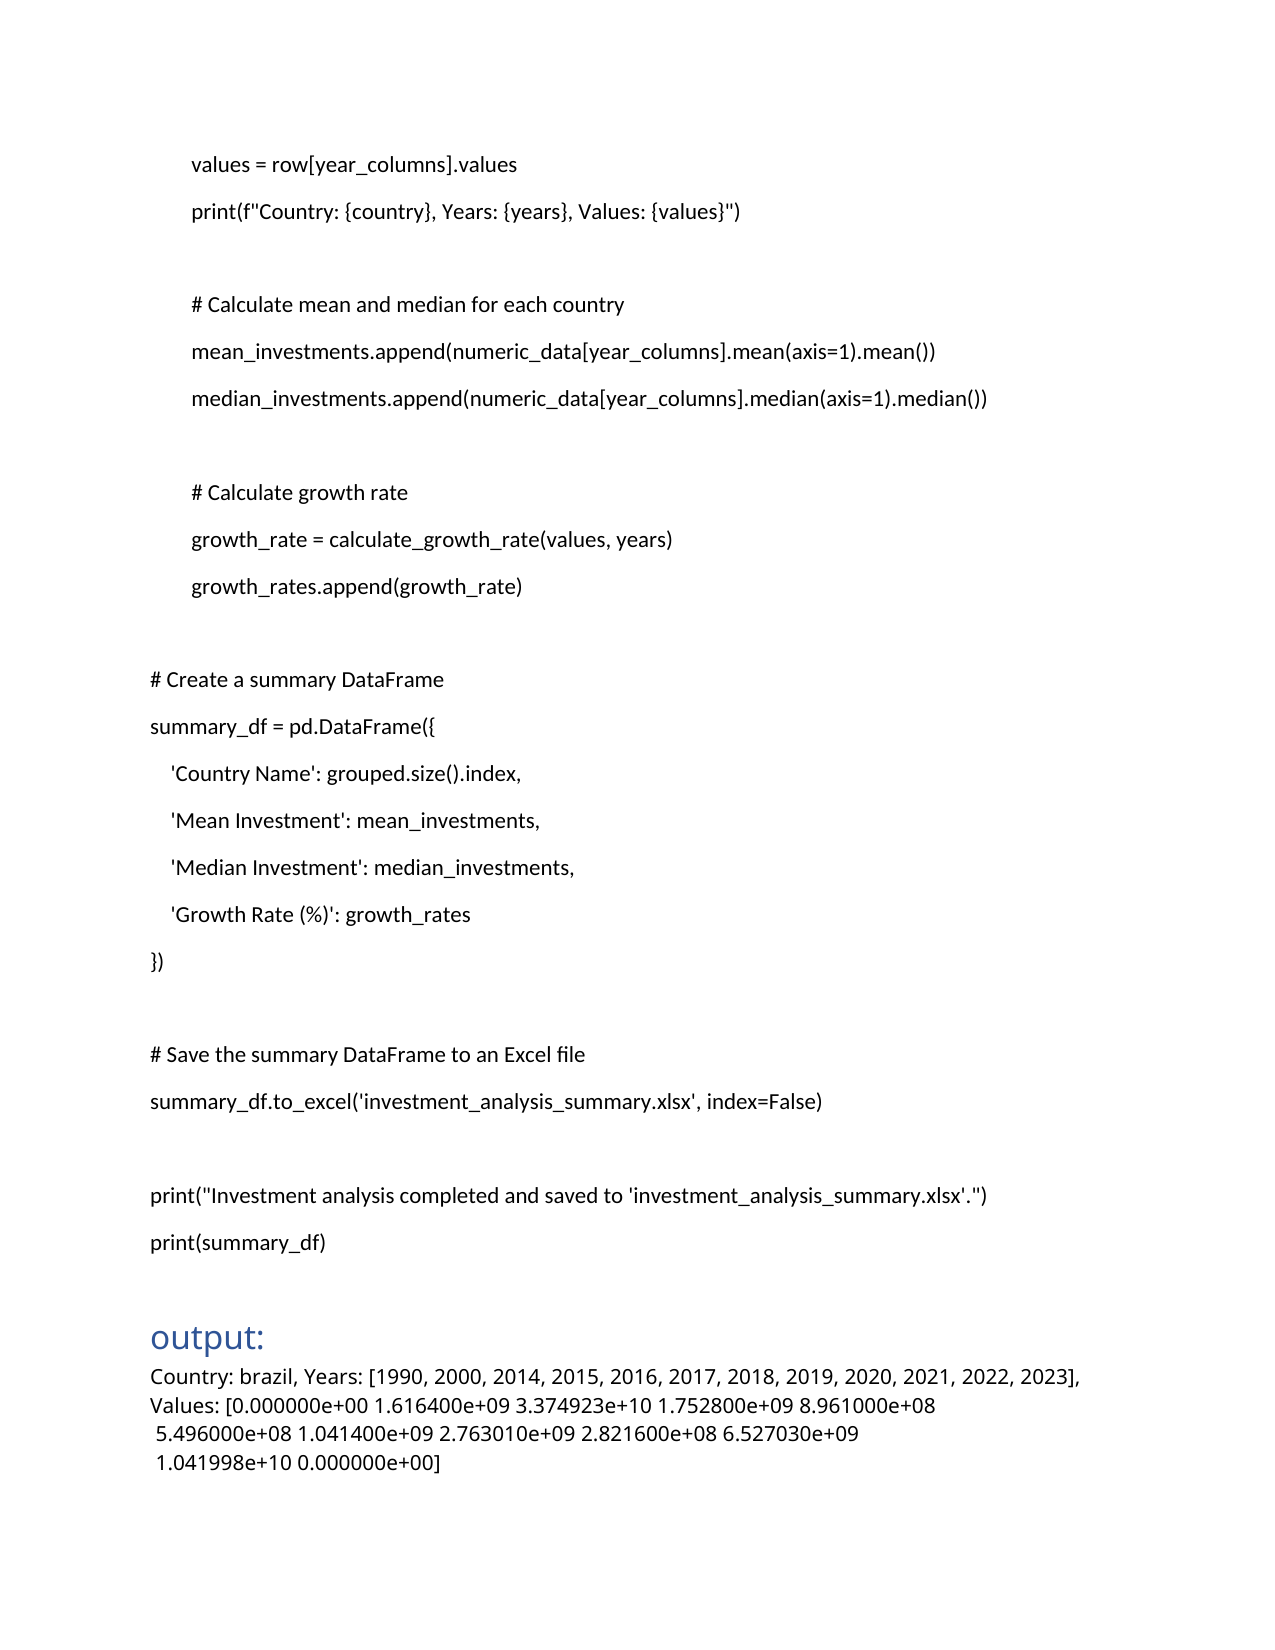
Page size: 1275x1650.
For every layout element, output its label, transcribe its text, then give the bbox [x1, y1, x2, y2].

text mean_investments.append(numeric_data[year_columns].mean(axis=1).mean()) [150, 337, 1125, 366]
text 'Country Name': grouped.size().index, [150, 759, 1125, 787]
text 5.496000e+08 1.041400e+09 2.763010e+09 2.821600e+08 6.527030e+09 [150, 1419, 1125, 1448]
text print("Investment analysis completed and saved to 'investment_analysis_summary.xlsx'.") [150, 1181, 1125, 1209]
text 1.041998e+10 0.000000e+00] [150, 1448, 1125, 1476]
text # Create a summary DataFrame [150, 666, 1125, 694]
text values = row[year_columns].values [150, 150, 1125, 178]
text }) [150, 947, 1125, 975]
text growth_rates.append(growth_rate) [150, 572, 1125, 600]
text summary_df = pd.DataFrame({ [150, 712, 1125, 741]
text print(summary_df) [150, 1228, 1125, 1286]
text print(f"Country: {country}, Years: {years}, Values: {values}") [150, 197, 1125, 225]
subtitle output: [150, 1313, 1125, 1359]
text # Calculate growth rate [150, 478, 1125, 506]
text 'Median Investment': median_investments, [150, 853, 1125, 881]
text median_investments.append(numeric_data[year_columns].median(axis=1).median()) [150, 384, 1125, 412]
text # Calculate mean and median for each country [150, 291, 1125, 319]
text summary_df.to_excel('investment_analysis_summary.xlsx', index=False) [150, 1087, 1125, 1116]
text 'Growth Rate (%)': growth_rates [150, 900, 1125, 928]
text growth_rate = calculate_growth_rate(values, years) [150, 525, 1125, 553]
text Country: brazil, Years: [1990, 2000, 2014, 2015, 2016, 2017, 2018, 2019, 2020, 2021, 2022, 2023], Values: [0.000000e+00 1.616400e+09 3.374923e+10 1.752800e+09 8.961000e+08 [150, 1362, 1125, 1419]
text # Save the summary DataFrame to an Excel file [150, 1041, 1125, 1069]
text 'Mean Investment': mean_investments, [150, 806, 1125, 834]
